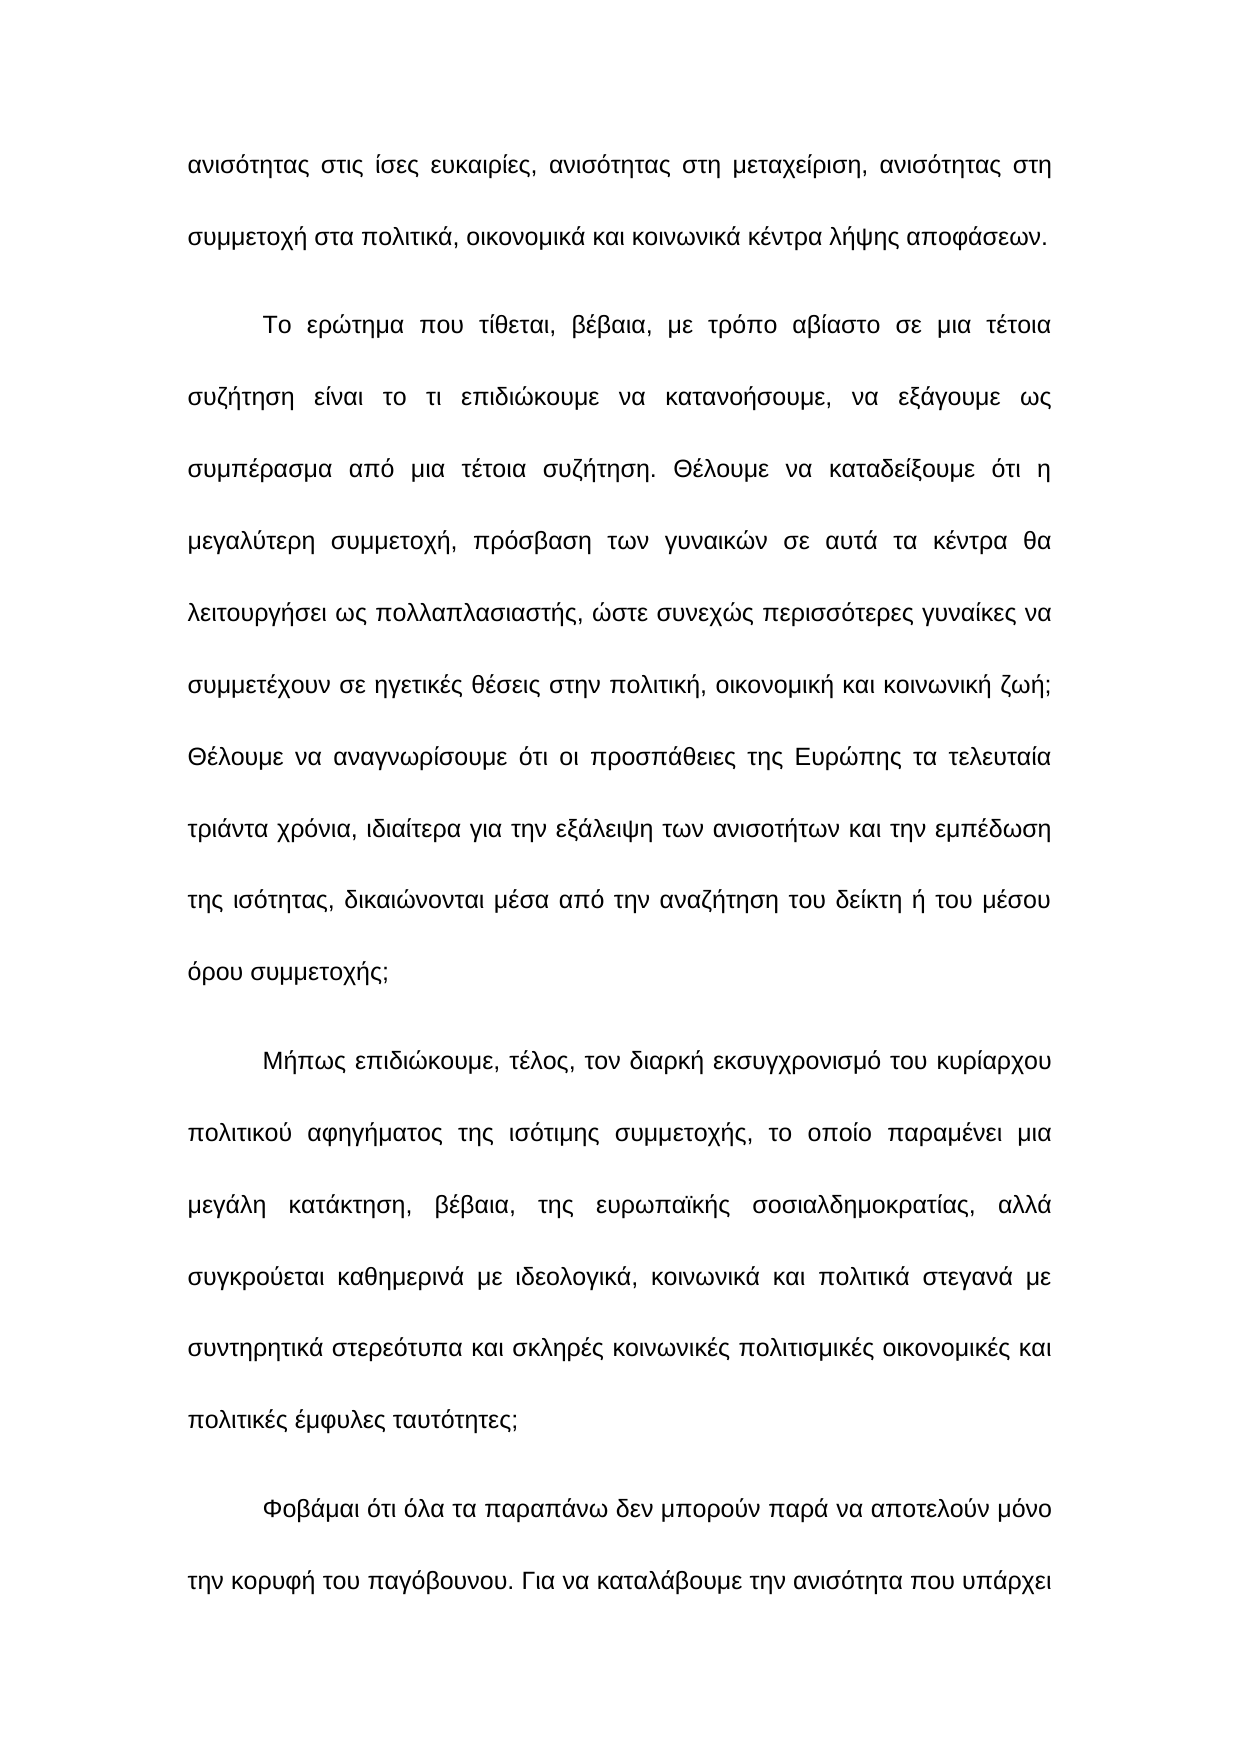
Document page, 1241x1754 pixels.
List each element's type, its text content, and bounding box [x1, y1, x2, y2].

text Το ερώτημα που τίθεται, βέβαια, με τρόπο αβίαστο σε μια τέτοια συζήτηση είναι το τι επιδιώκουμε να κατανοήσουμε, να εξάγουμε ως συμπέρασμα από μια τέτοια συζήτηση. Θέλουμε να καταδείξουμε ότι η μεγαλύτερη συμμετοχή, πρόσβαση των γυναικών σε αυτά τα κέντρα θα λειτουργήσει ως πολλαπλασιαστής, ώστε συνεχώς περισσότερες γυναίκες να συμμετέχουν σε ηγετικές θέσεις στην πολιτική, οικονομική και κοινωνική ζωή; Θέλουμε να αναγνωρίσουμε ότι οι προσπάθειες της Ευρώπης τα τελευταία τριάντα χρόνια, ιδιαίτερα για την εξάλειψη των ανισοτήτων και την εμπέδωση της ισότητας, δικαιώνονται μέσα από την αναζήτηση του δείκτη ή του μέσου όρου συμμετοχής; [187, 310, 1053, 986]
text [187, 1494, 1053, 1594]
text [187, 150, 1053, 251]
text Μήπως επιδιώκουμε, τέλος, τον διαρκή εκσυγχρονισμό του κυρίαρχου πολιτικού αφηγήματος της ισότιμης συμμετοχής, το οποίο παραμένει μια μεγάλη κατάκτηση, βέβαια, της ευρωπαϊκής σοσιαλδημοκρατίας, αλλά συγκρούεται καθημερινά με ιδεολογικά, κοινωνικά και πολιτικά στεγανά με συντηρητικά στερεότυπα και σκληρές κοινωνικές πολιτισμικές οικονομικές και πολιτικές έμφυλες ταυτότητες; [187, 1046, 1053, 1434]
